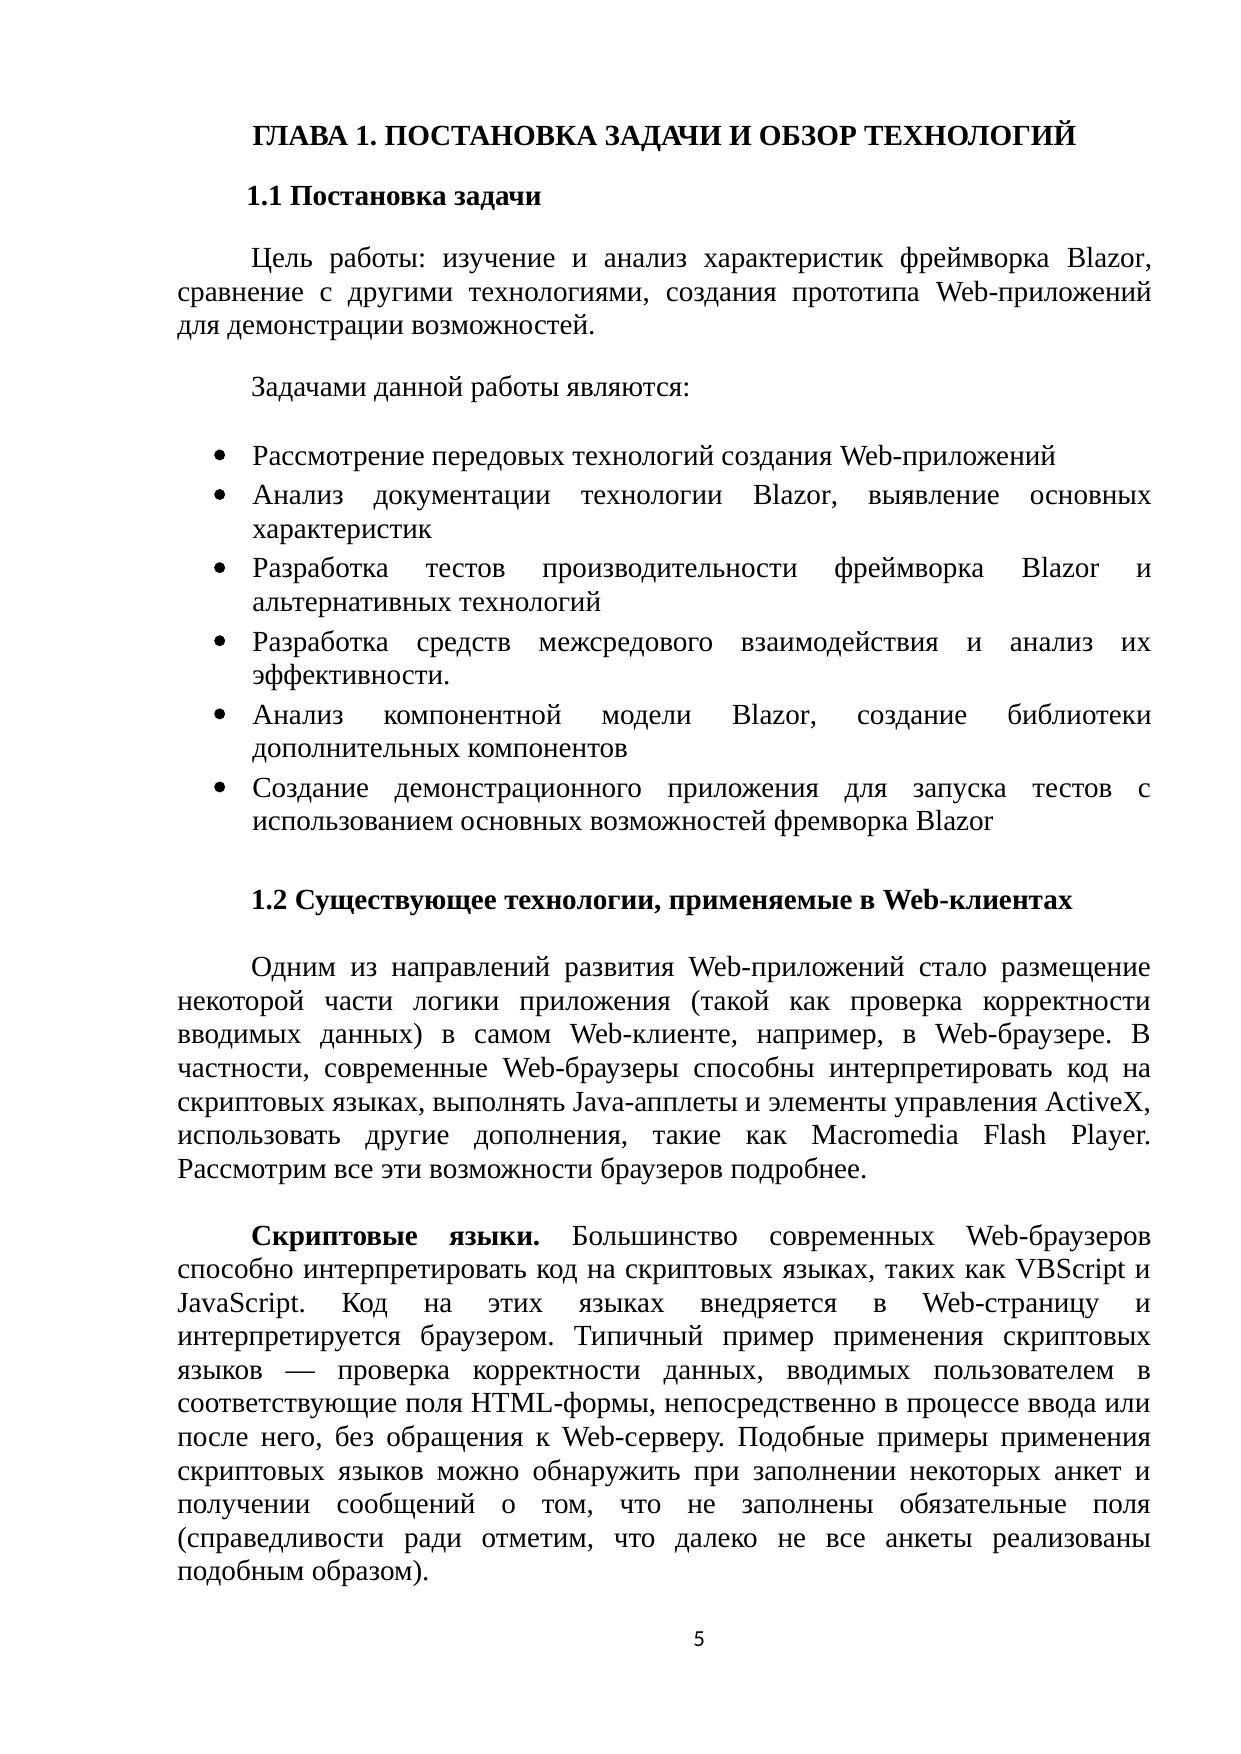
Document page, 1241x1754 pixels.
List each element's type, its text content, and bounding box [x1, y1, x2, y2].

text 1.2 Существующее технологии, применяемые в Web-клиентах [177, 882, 1152, 916]
list Разработка средств межсредового взаимодействия и анализ их эффективности. [214, 624, 1152, 691]
text Задачами данной работы являются: [177, 369, 1152, 403]
list Создание демонстрационного приложения для запуска тестов с использованием основных возможностей фремворка Blazor [214, 770, 1152, 837]
list Скриптовые языки. Большинство современных Web-браузеров способно интерпретировать код на скриптовых языках, таких как VBScript и JavaScript. Код на этих языках внедряется в Web-страницу и интерпретируется браузером. Типичный пример применения скриптовых языков — проверка корректности данных, вводимых пользователем в соответствующие поля HTML-формы, непосредственно в процессе ввода или после него, без обращения к Web-серверу. Подобные примеры применения скриптовых языков можно обнаружить при заполнении некоторых анкет и получении сообщений о том, что не заполнены обязательные поля (справедливости ради отметим, что далеко не все анкеты реализованы подобным образом). [177, 1218, 1152, 1587]
list Одним из направлений развития Web-приложений стало размещение некоторой части логики приложения (такой как проверка корректности вводимых данных) в самом Web-клиенте, например, в Web-браузере. В частности, современные Web-браузеры способны интерпретировать код на скриптовых языках, выполнять Java-апплеты и элементы управления ActiveX, использовать другие дополнения, такие как Macromedia Flash Player. Рассмотрим все эти возможности браузеров подробнее. [177, 949, 1152, 1184]
text 1.1 Постановка задачи [177, 178, 1152, 211]
list Рассмотрение передовых технологий создания Web-приложений [214, 438, 1152, 471]
text Цель работы: изучение и анализ характеристик фреймворка Blazor, сравнение с другими технологиями, создания прототипа Web-приложений для демонстрации возможностей. [177, 240, 1152, 341]
list Анализ документации технологии Blazor, выявление основных характеристик [214, 477, 1152, 544]
text ГЛАВА 1. ПОСТАНОВКА ЗАДАЧИ И ОБЗОР ТЕХНОЛОГИЙ [177, 118, 1152, 152]
list Разработка тестов производительности фреймворка Blazor и альтернативных технологий [214, 551, 1152, 618]
list Анализ компонентной модели Blazor, создание библиотеки дополнительных компонентов [214, 697, 1152, 764]
